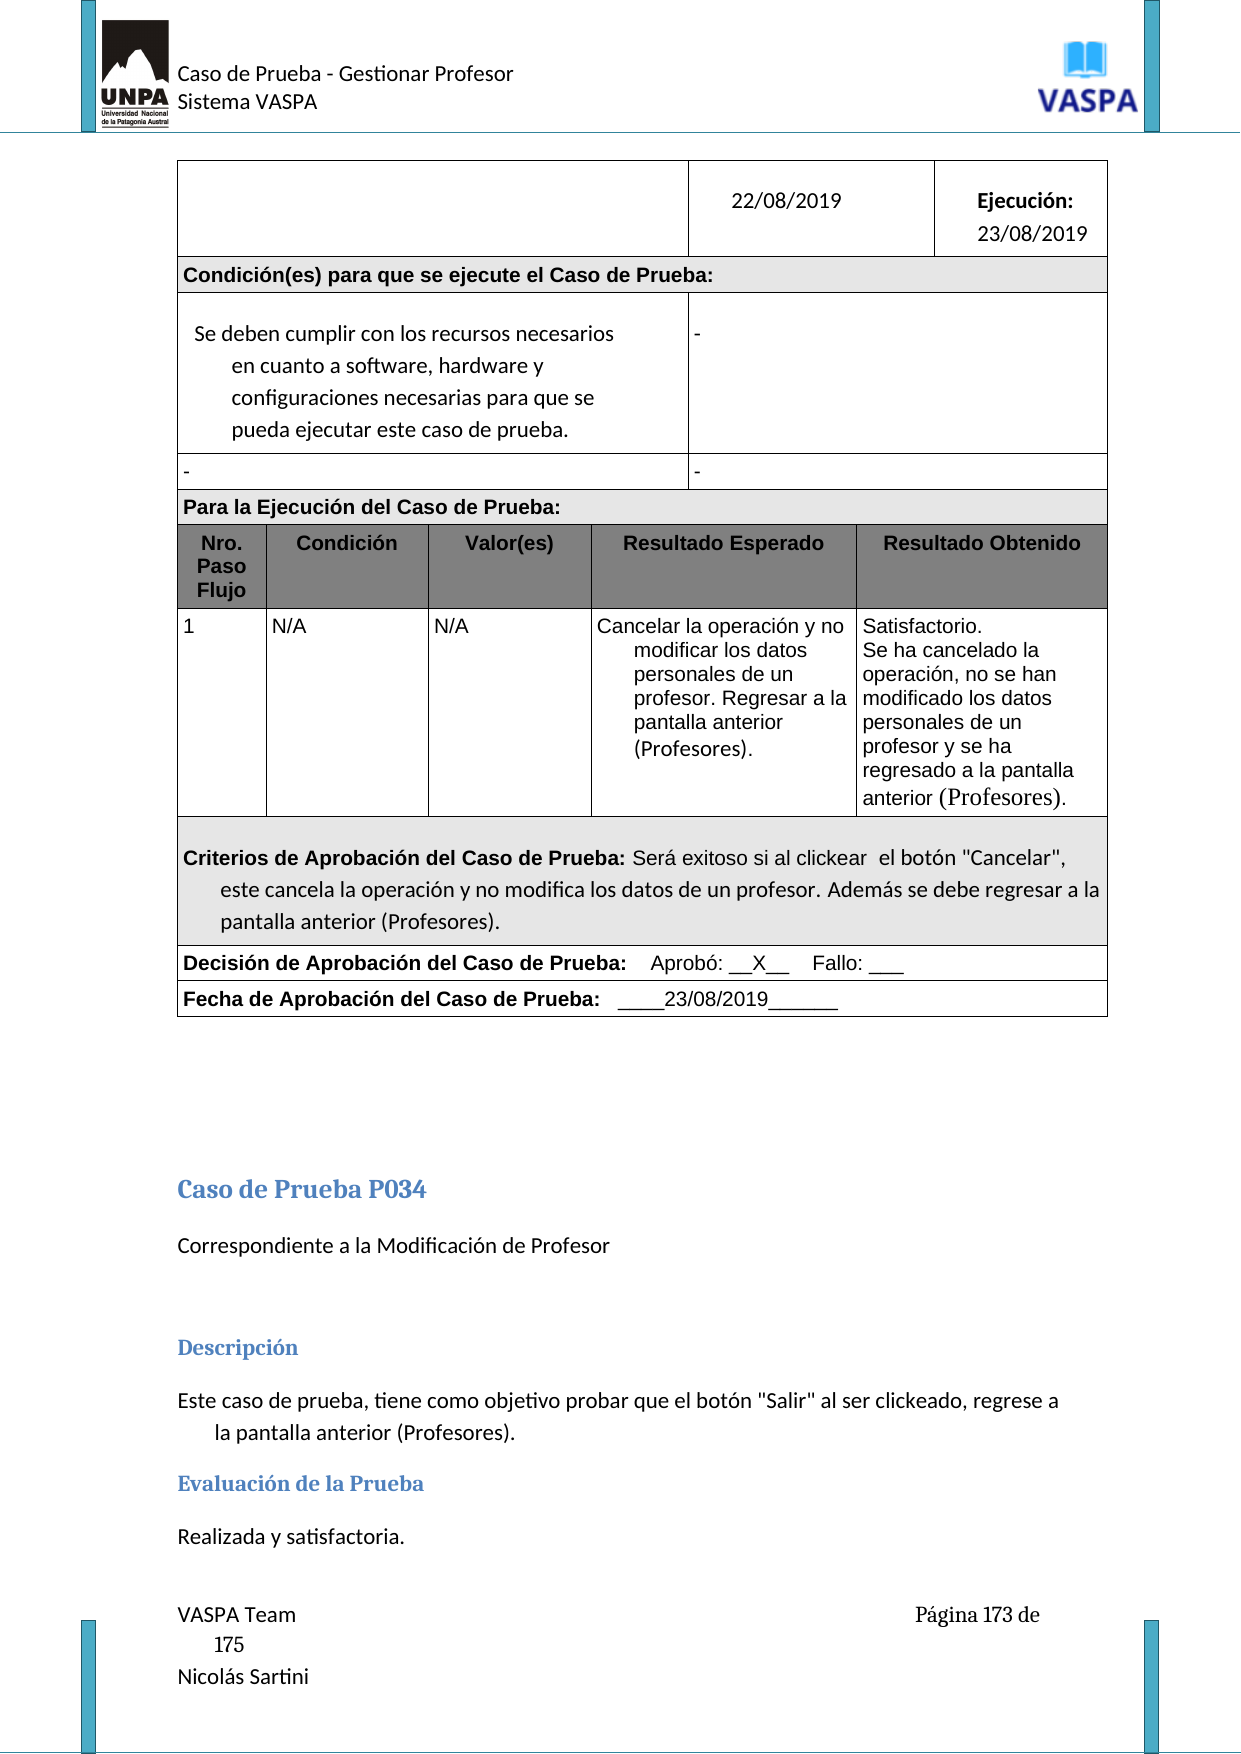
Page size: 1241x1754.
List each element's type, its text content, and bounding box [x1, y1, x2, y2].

text Evaluación de la Prueba [177, 1471, 1063, 1497]
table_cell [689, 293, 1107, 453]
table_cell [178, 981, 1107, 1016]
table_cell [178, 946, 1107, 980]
text Este caso de prueba, tiene como objetivo probar que el botón "Salir" al ser clickeado, regrese a la pantalla anterior (Profesores). [177, 1386, 1063, 1446]
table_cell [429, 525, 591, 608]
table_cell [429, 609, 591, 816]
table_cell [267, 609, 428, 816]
text Realizada y satisfactoria. [177, 1522, 1063, 1550]
picture [1032, 21, 1143, 132]
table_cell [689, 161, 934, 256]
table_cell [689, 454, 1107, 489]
text Caso de Prueba P034 [177, 1174, 1063, 1205]
text Descripción [177, 1335, 1063, 1361]
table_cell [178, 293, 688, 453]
picture [100, 18, 170, 129]
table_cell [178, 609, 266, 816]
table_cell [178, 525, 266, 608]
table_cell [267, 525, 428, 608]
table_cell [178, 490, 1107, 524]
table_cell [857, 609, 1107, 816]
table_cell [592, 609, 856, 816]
text Correspondiente a la Modificación de Profesor [177, 1231, 1063, 1259]
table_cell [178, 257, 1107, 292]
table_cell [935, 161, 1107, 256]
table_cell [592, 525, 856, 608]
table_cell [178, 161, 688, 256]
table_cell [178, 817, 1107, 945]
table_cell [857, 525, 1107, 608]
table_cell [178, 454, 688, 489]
